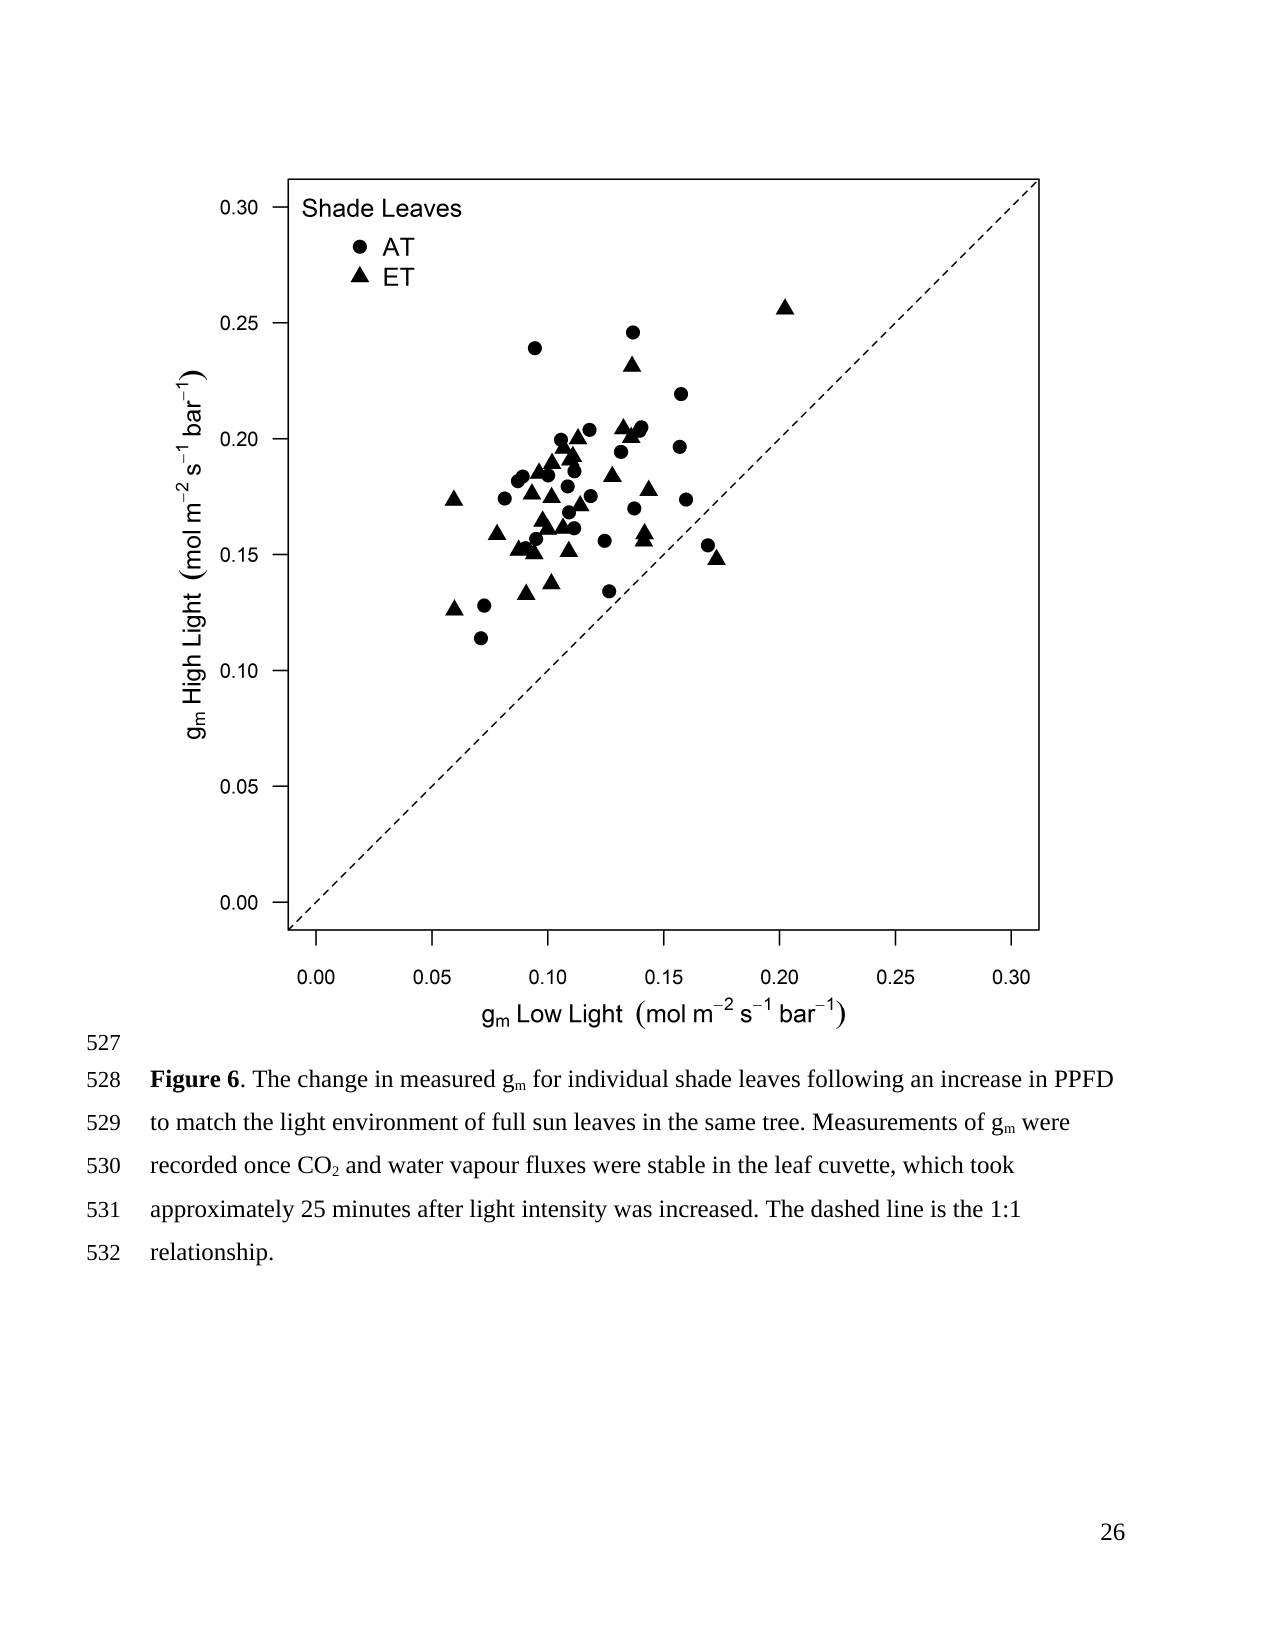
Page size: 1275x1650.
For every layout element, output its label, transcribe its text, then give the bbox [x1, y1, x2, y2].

picture [168, 150, 1069, 1050]
